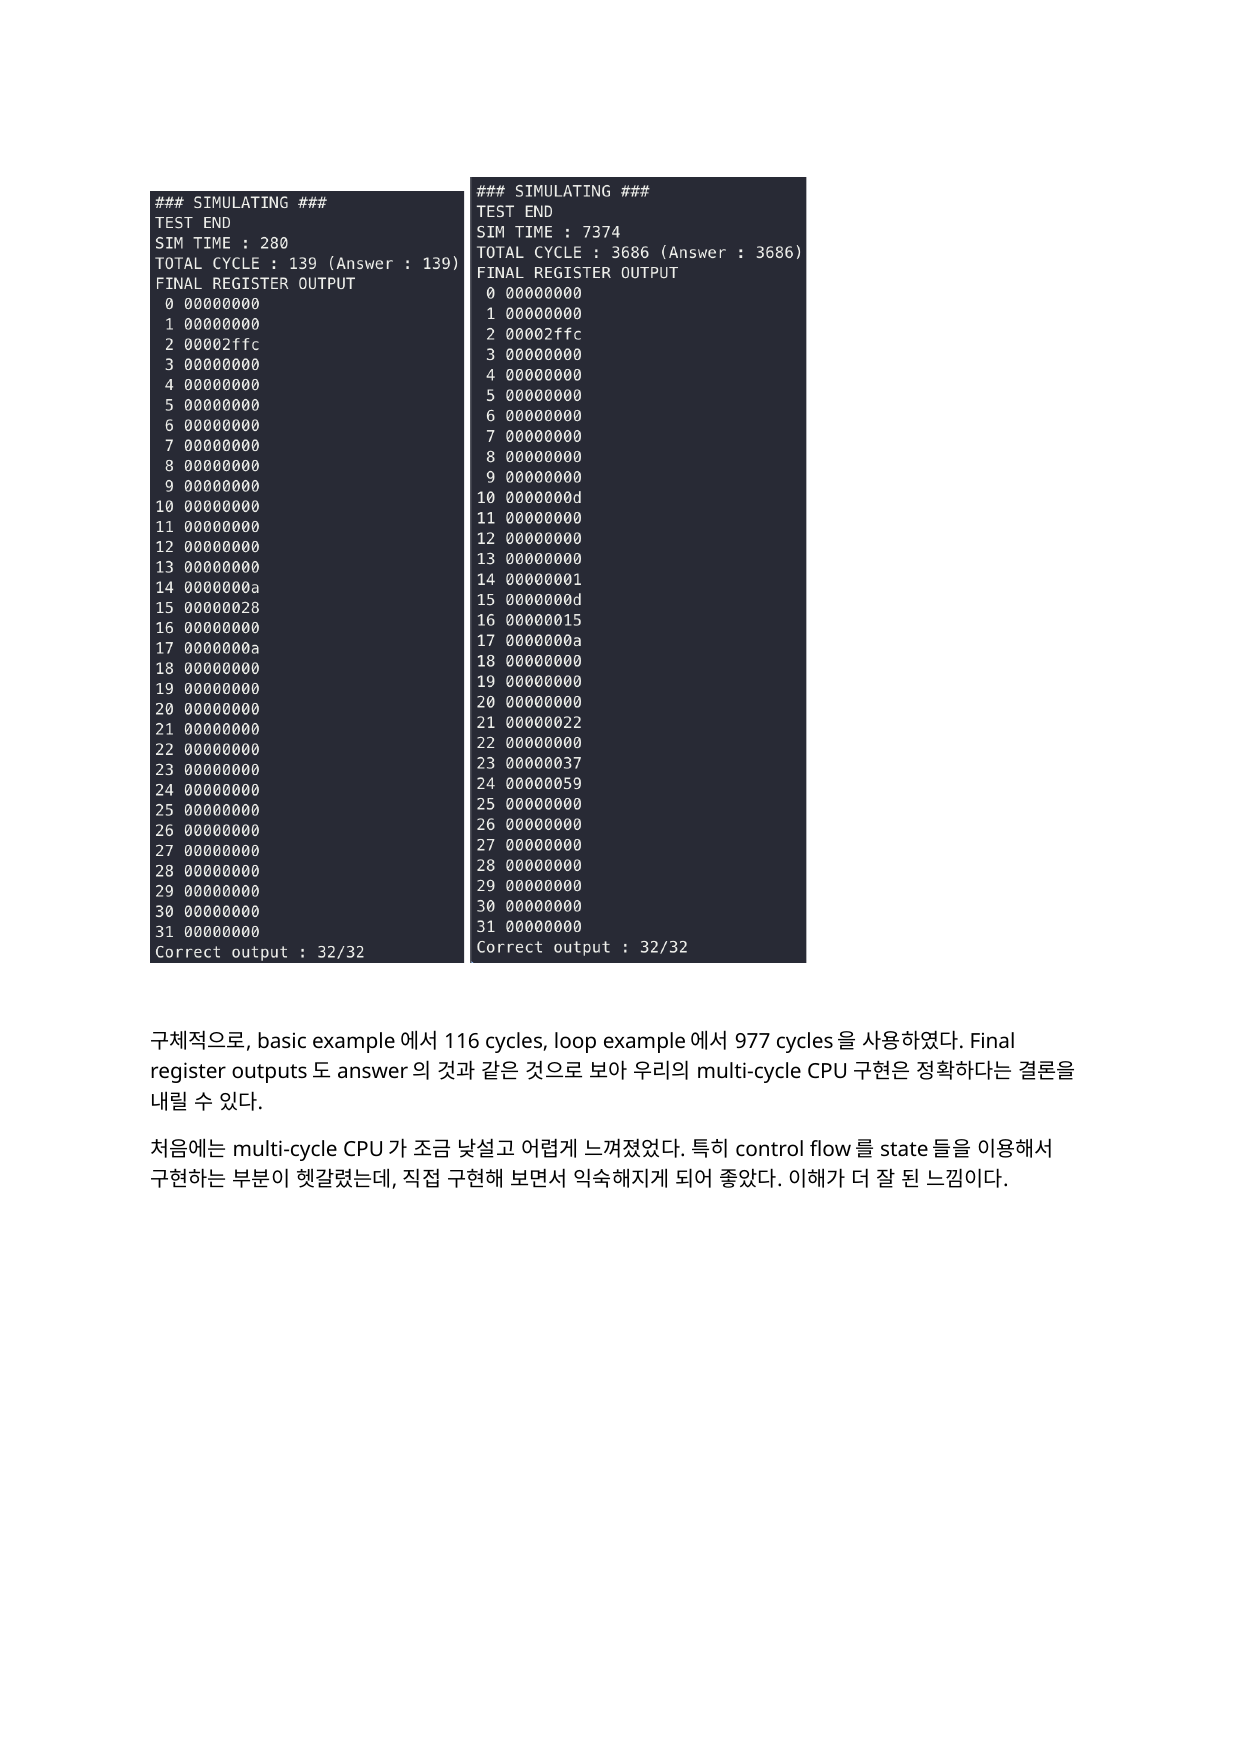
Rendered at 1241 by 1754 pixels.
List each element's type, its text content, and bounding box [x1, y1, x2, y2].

picture [150, 191, 465, 963]
text 처음에는 multi-cycle CPU가 조금 낮설고 어렵게 느껴졌었다. 특히 control flow를 state들을 이용해서 구현하는 부분이 헷갈렸는데, 직접 구현해 보면서 익숙해지게 되어 좋았다. 이해가 더 잘 된 느낌이다. [150, 1132, 1090, 1192]
picture [470, 177, 807, 963]
text 구체적으로, basic example에서 116 cycles, loop example에서 977 cycles을 사용하였다. Final register outputs도 answer의 것과 같은 것으로 보아 우리의 multi-cycle CPU 구현은 정확하다는 결론을 내릴 수 있다. [150, 1024, 1090, 1115]
